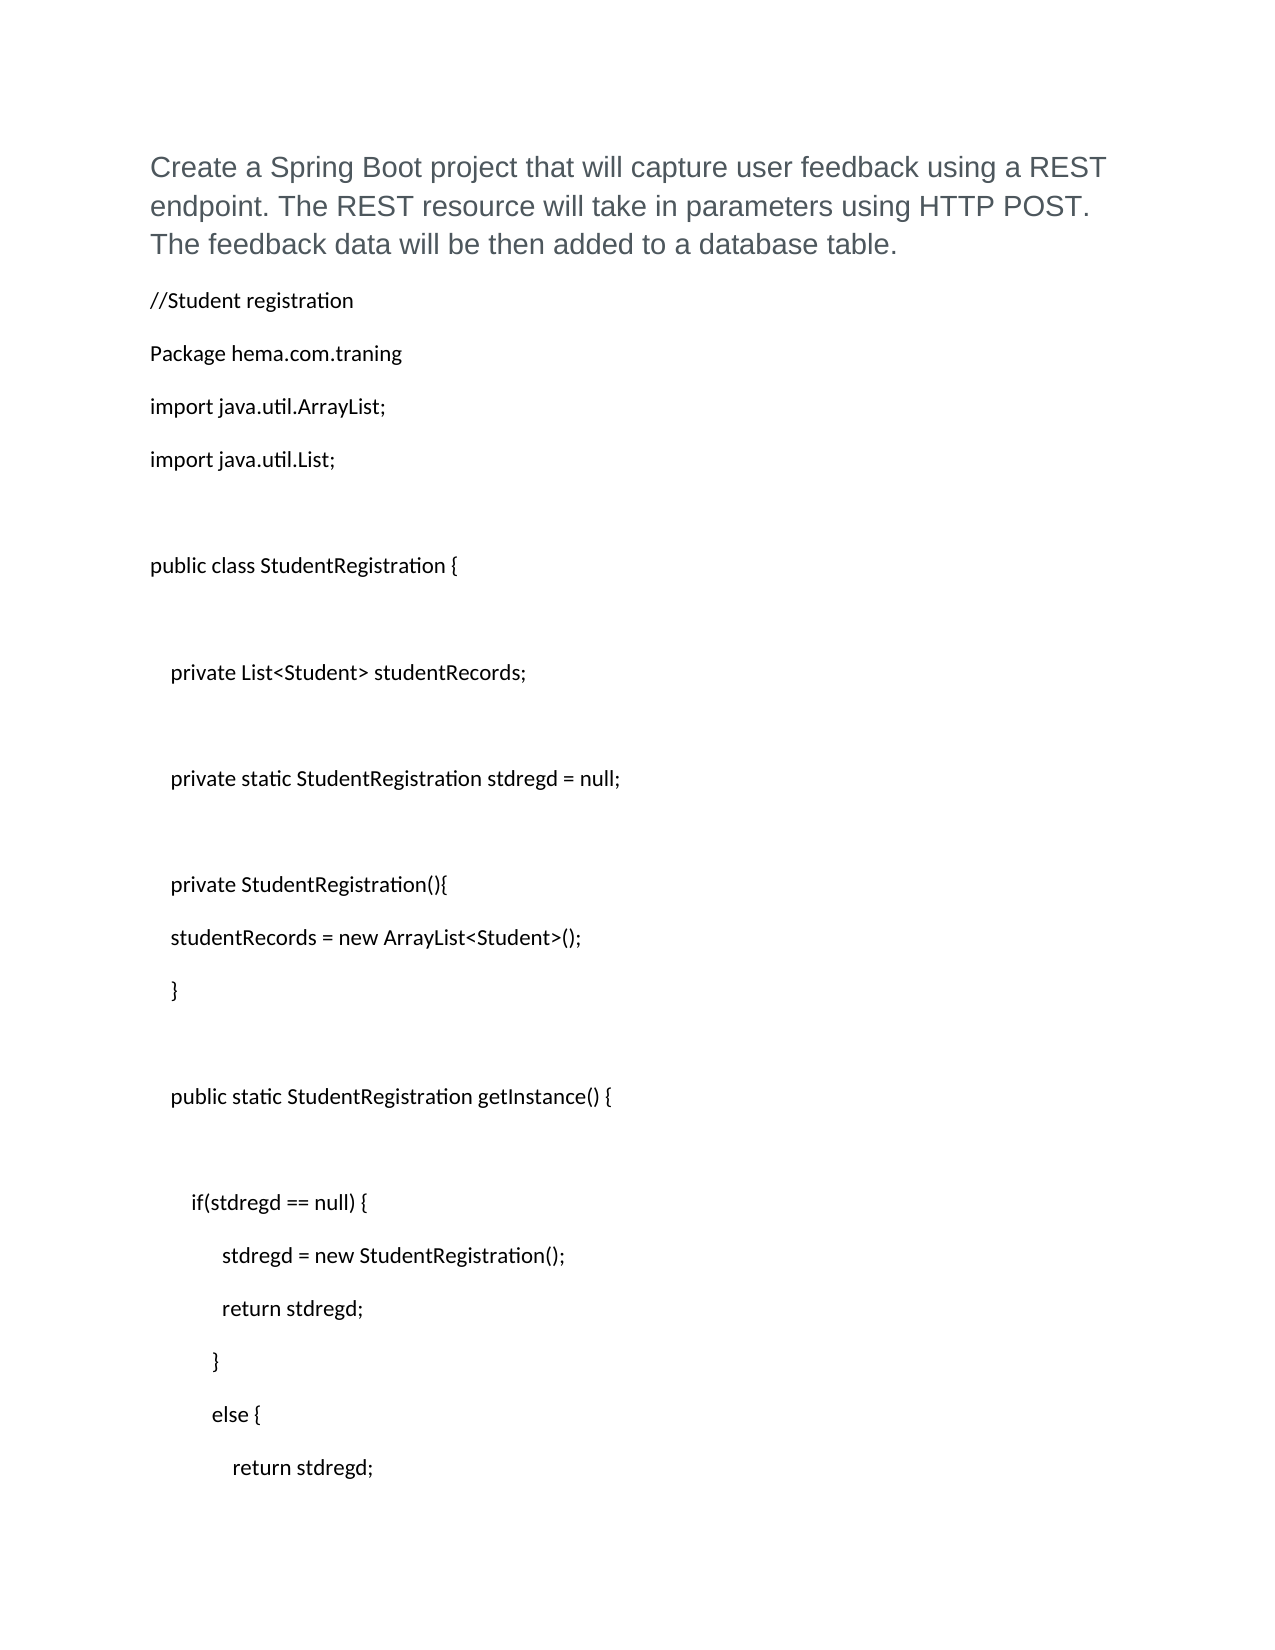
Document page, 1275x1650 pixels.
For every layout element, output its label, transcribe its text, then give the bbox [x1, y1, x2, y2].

text else { [150, 1400, 1125, 1428]
text public class StudentRegistration { [150, 552, 1125, 579]
text Package hema.com.traning [150, 339, 1125, 367]
text //Student registration [150, 286, 1125, 314]
text import java.util.ArrayList; [150, 392, 1125, 421]
text private List<Student> studentRecords; [150, 658, 1125, 686]
text Create a Spring Boot project that will capture user feedback using a REST endpoint. The REST resource will take in parameters using HTTP POST. The feedback data will be then added to a database table. [150, 150, 1125, 261]
text } [150, 1347, 1125, 1375]
text public static StudentRegistration getInstance() { [150, 1082, 1125, 1110]
text private StudentRegistration(){ [150, 870, 1125, 898]
text return stdregd; [150, 1294, 1125, 1322]
text private static StudentRegistration stdregd = null; [150, 764, 1125, 792]
text if(stdregd == null) { [150, 1188, 1125, 1216]
text return stdregd; [150, 1453, 1125, 1481]
text studentRecords = new ArrayList<Student>(); [150, 923, 1125, 951]
text } [150, 976, 1125, 1004]
text stdregd = new StudentRegistration(); [150, 1241, 1125, 1269]
text import java.util.List; [150, 446, 1125, 473]
